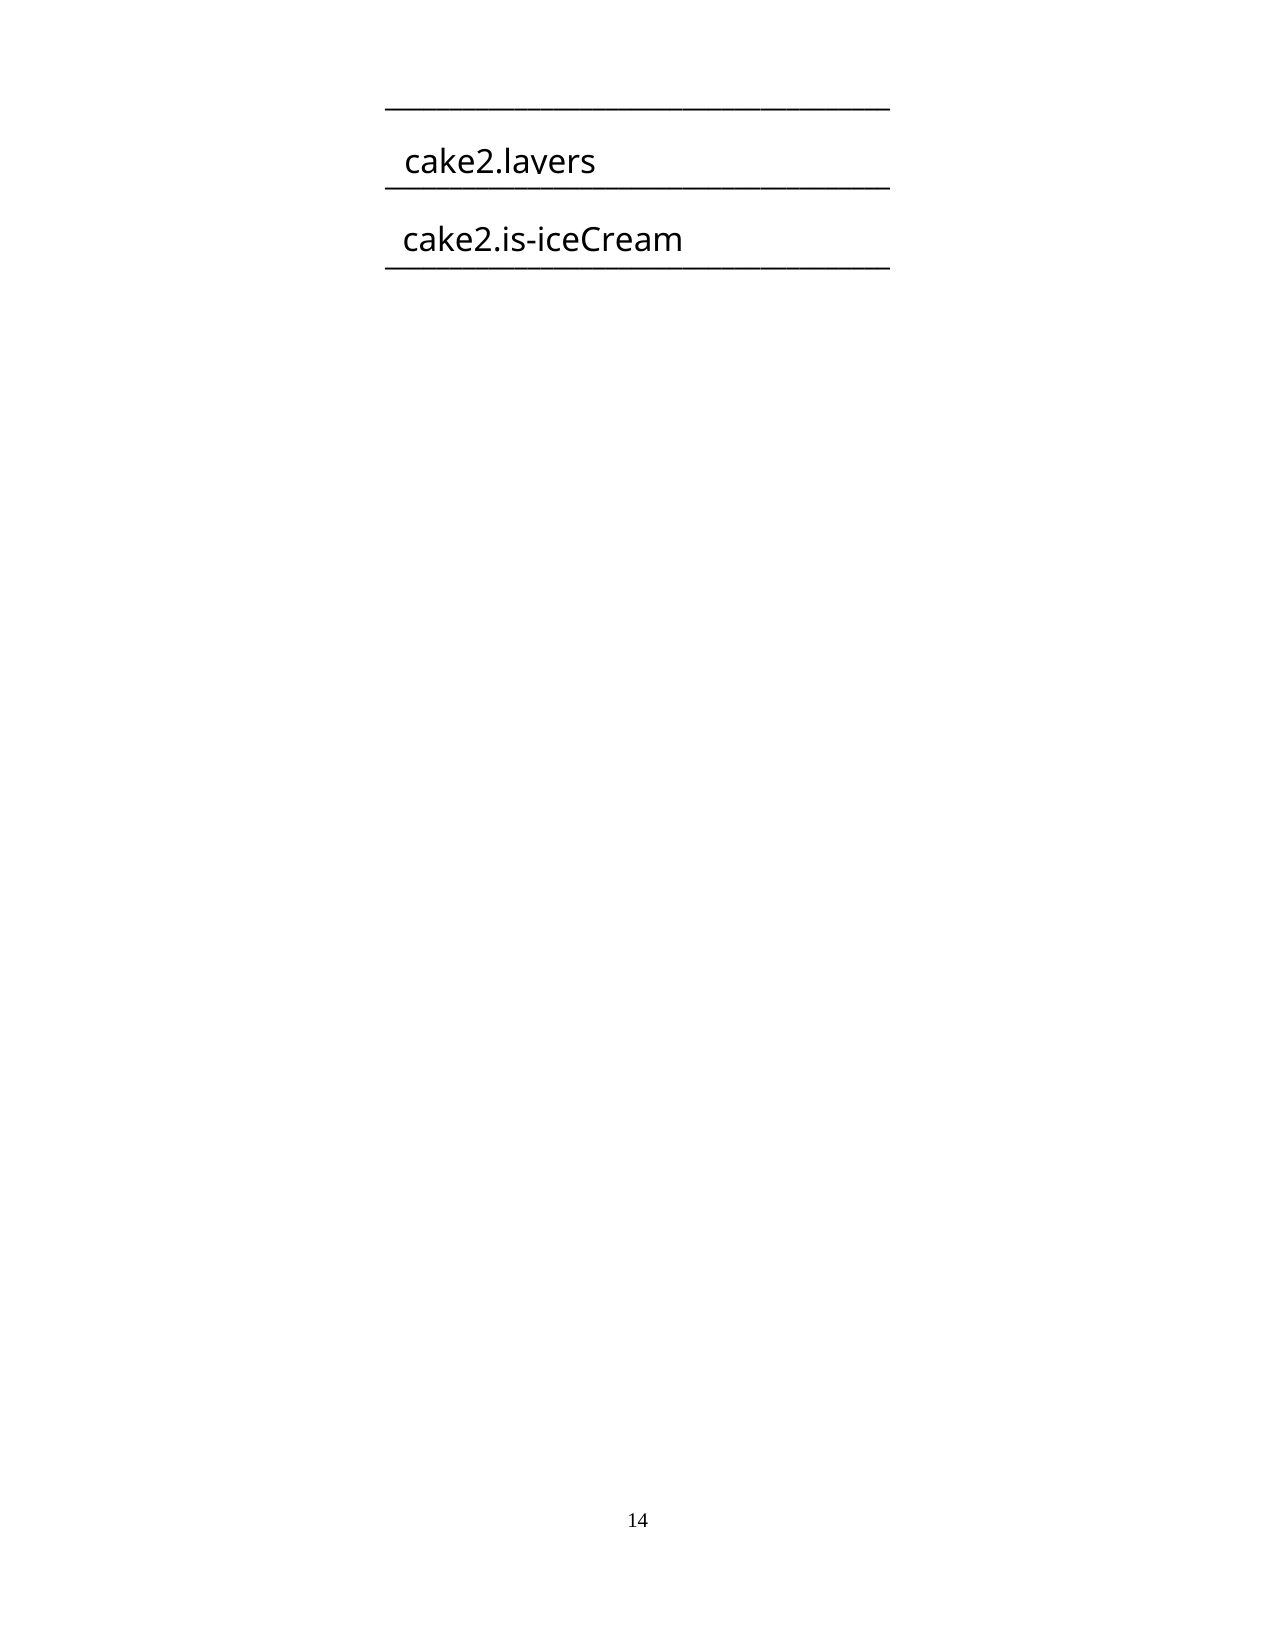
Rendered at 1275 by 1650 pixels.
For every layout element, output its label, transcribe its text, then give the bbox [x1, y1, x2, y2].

text _______________________________________ [118, 154, 1157, 194]
text _______________________________________ [118, 234, 1157, 273]
text _______________________________________ [118, 75, 1157, 115]
